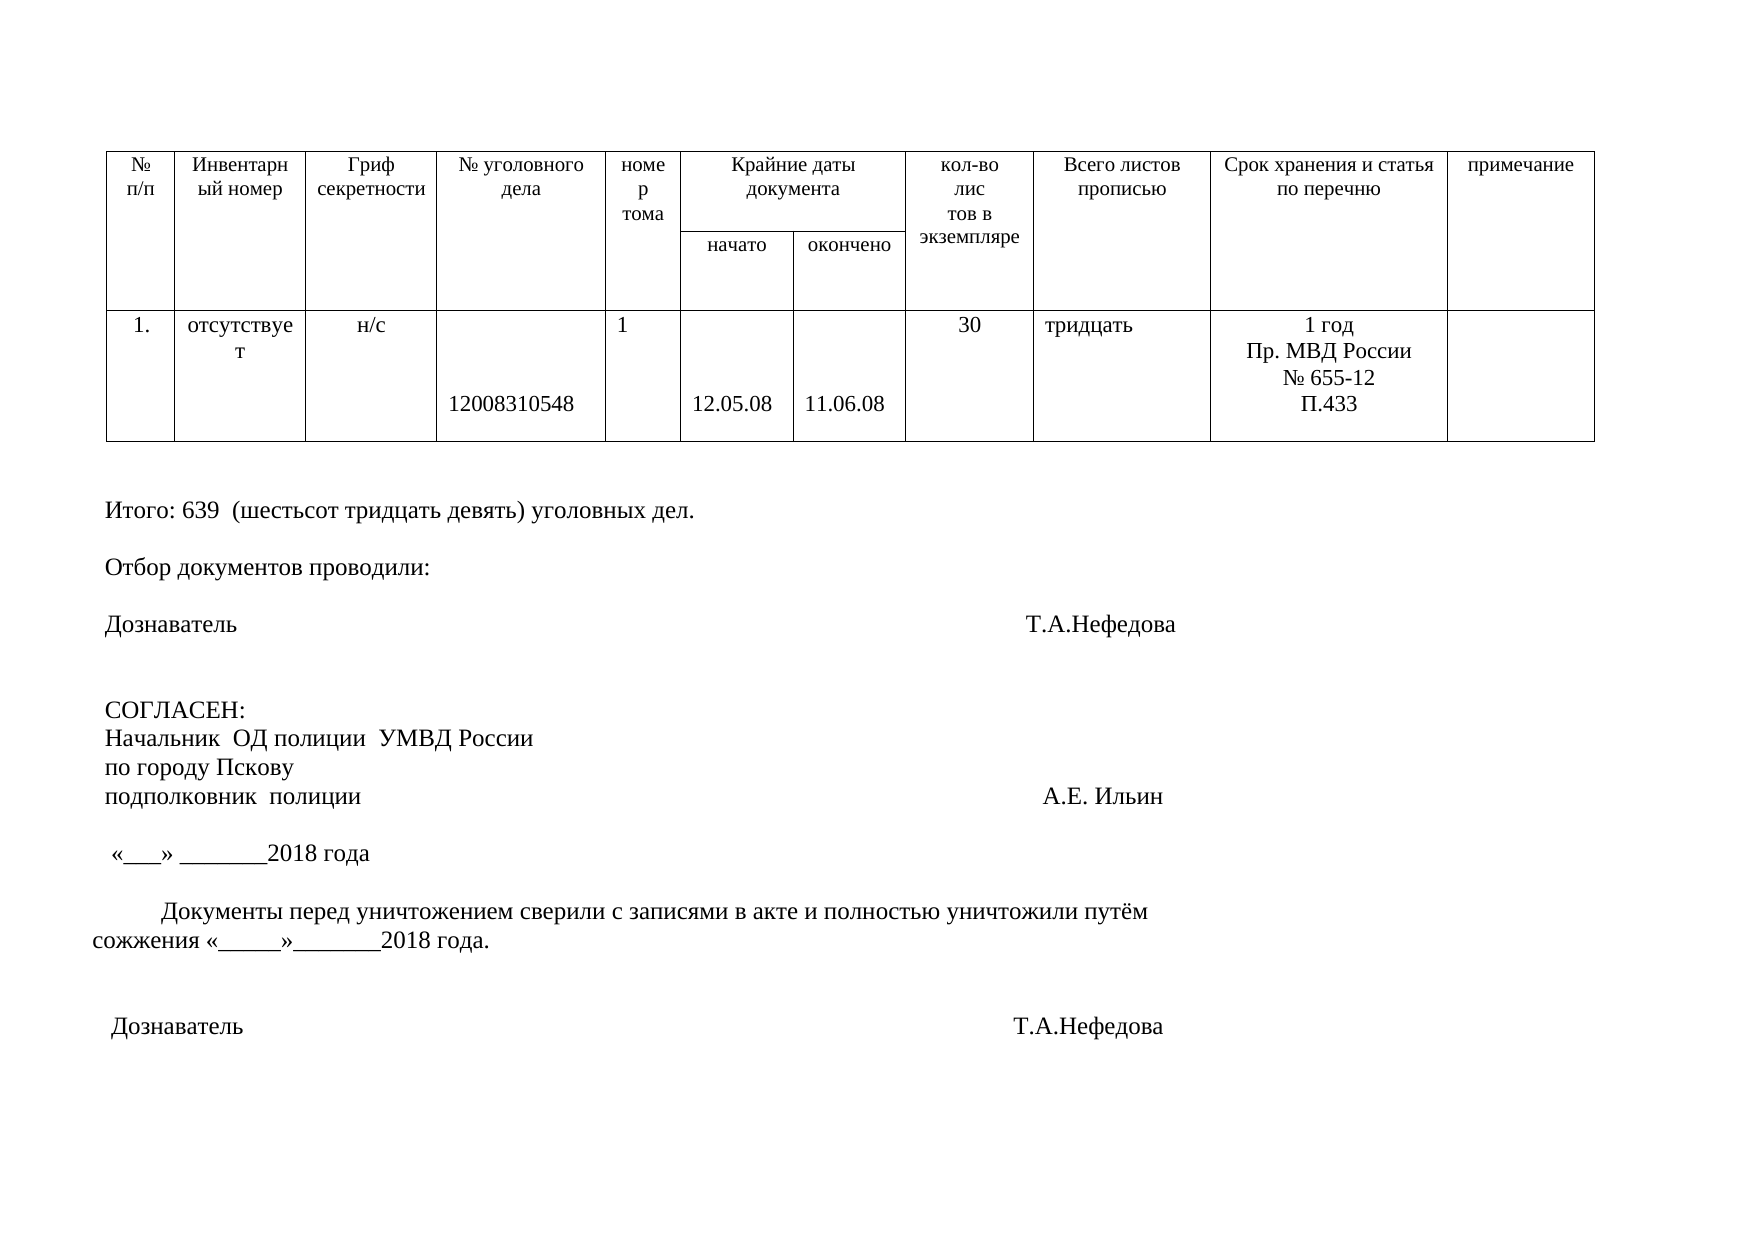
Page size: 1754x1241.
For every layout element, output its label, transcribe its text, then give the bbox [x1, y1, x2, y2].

table_header номер тома [606, 152, 680, 310]
text Отбор документов проводили: [29, 552, 1636, 581]
table_cell 12008310548 [437, 311, 605, 441]
text Итого: 639 (шестьсот тридцать девять) уголовных дел. [29, 495, 1636, 524]
text Дознаватель Т.А.Нефедова [29, 609, 1636, 638]
table_cell начато [681, 232, 793, 310]
table_cell [107, 311, 174, 441]
text Начальник ОД полиции УМВД России [29, 723, 1636, 752]
text подполковник полиции А.Е. Ильин [29, 781, 1636, 810]
table_header Крайние даты документа [681, 152, 905, 231]
table_cell 1 [606, 311, 680, 441]
text СОГЛАСЕН: [29, 695, 1636, 723]
table_cell окончено [794, 232, 905, 310]
table_cell [1448, 311, 1594, 441]
table_header Всего листов прописью [1034, 152, 1210, 310]
table_header Гриф секретности [306, 152, 436, 310]
table_header примечание [1448, 152, 1594, 310]
table_header № уголовного дела [437, 152, 605, 310]
table_cell тридцать [1034, 311, 1210, 441]
table_header № п/п [107, 152, 174, 310]
table_cell 1 год Пр. МВД России № 655-12 П.433 [1211, 311, 1447, 441]
text «___» _______2018 года [29, 838, 1636, 867]
table_cell 30 [906, 311, 1033, 441]
table_header Срок хранения и статья по перечню [1211, 152, 1447, 310]
table_cell н/с [306, 311, 436, 441]
text сожжения «_____»_______2018 года. [29, 925, 1636, 953]
text Документы перед уничтожением сверили с записями в акте и полностью уничтожили путём [29, 896, 1636, 925]
text по городу Пскову [29, 752, 1636, 781]
table_header кол-во лис тов в экземпляре [906, 152, 1033, 310]
table_cell 12.05.08 [681, 311, 793, 441]
table_header Инвентарный номер [175, 152, 305, 310]
table_cell отсутствует [175, 311, 305, 441]
text Дознаватель Т.А.Нефедова [29, 1011, 1636, 1040]
table_cell 11.06.08 [794, 311, 905, 441]
